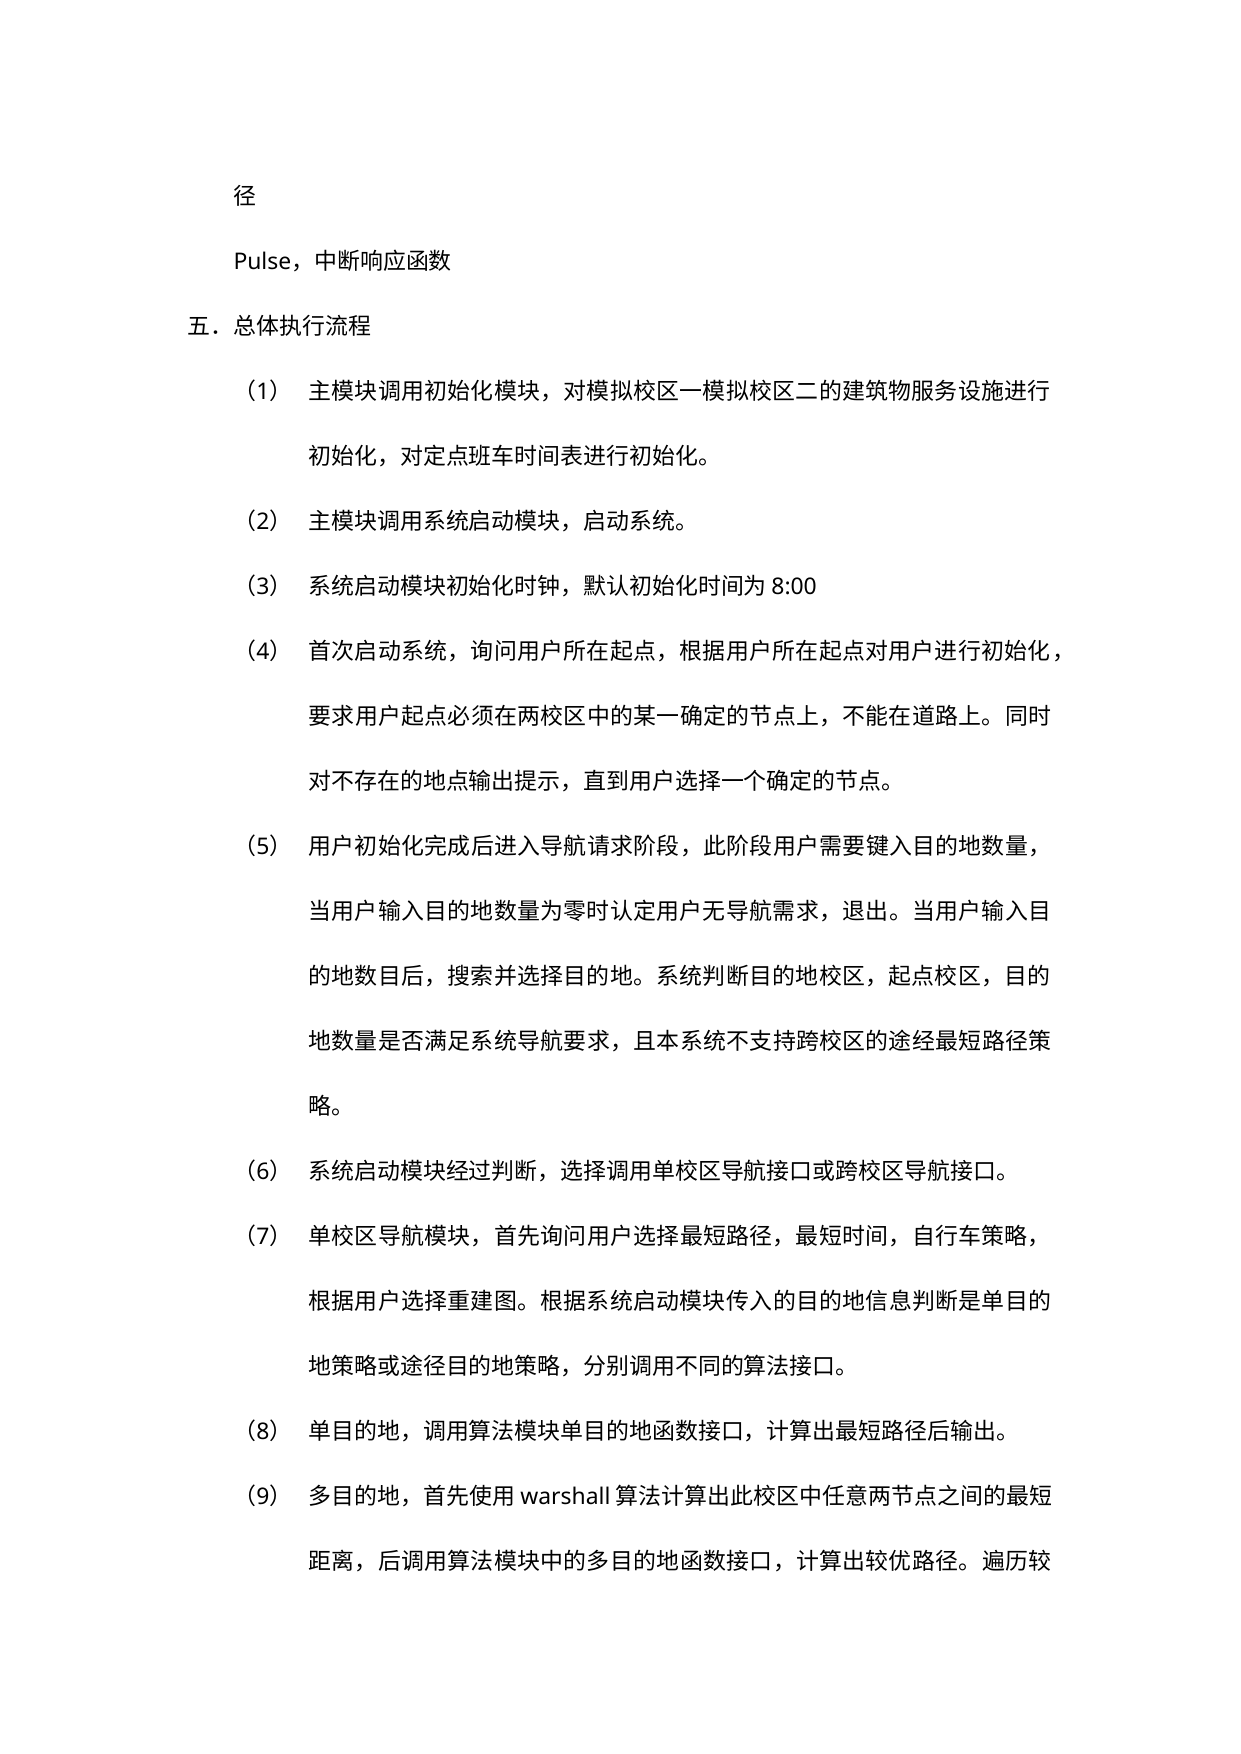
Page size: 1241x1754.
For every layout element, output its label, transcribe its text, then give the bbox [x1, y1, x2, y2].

list 系统启动模块经过判断，选择调用单校区导航接口或跨校区导航接口。 [233, 1137, 1053, 1202]
text 五．总体执行流程 [187, 292, 1053, 357]
list 主模块调用系统启动模块，启动系统。 [233, 487, 1053, 552]
list 系统启动模块初始化时钟，默认初始化时间为8:00 [233, 552, 1053, 617]
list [233, 1462, 1053, 1592]
list 主模块调用初始化模块，对模拟校区一模拟校区二的建筑物服务设施进行初始化，对定点班车时间表进行初始化。 [233, 357, 1053, 487]
list 用户初始化完成后进入导航请求阶段，此阶段用户需要键入目的地数量，当用户输入目的地数量为零时认定用户无导航需求，退出。当用户输入目的地数目后，搜索并选择目的地。系统判断目的地校区，起点校区，目的地数量是否满足系统导航要求，且本系统不支持跨校区的途经最短路径策略。 [233, 812, 1053, 1137]
list Pulse，中断响应函数 [233, 227, 1053, 292]
list 单校区导航模块，首先询问用户选择最短路径，最短时间，自行车策略，根据用户选择重建图。根据系统启动模块传入的目的地信息判断是单目的地策略或途径目的地策略，分别调用不同的算法接口。 [233, 1202, 1053, 1397]
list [233, 162, 1053, 227]
list 首次启动系统，询问用户所在起点，根据用户所在起点对用户进行初始化，要求用户起点必须在两校区中的某一确定的节点上，不能在道路上。同时对不存在的地点输出提示，直到用户选择一个确定的节点。 [233, 617, 1053, 812]
list 单目的地，调用算法模块单目的地函数接口，计算出最短路径后输出。 [233, 1397, 1053, 1462]
